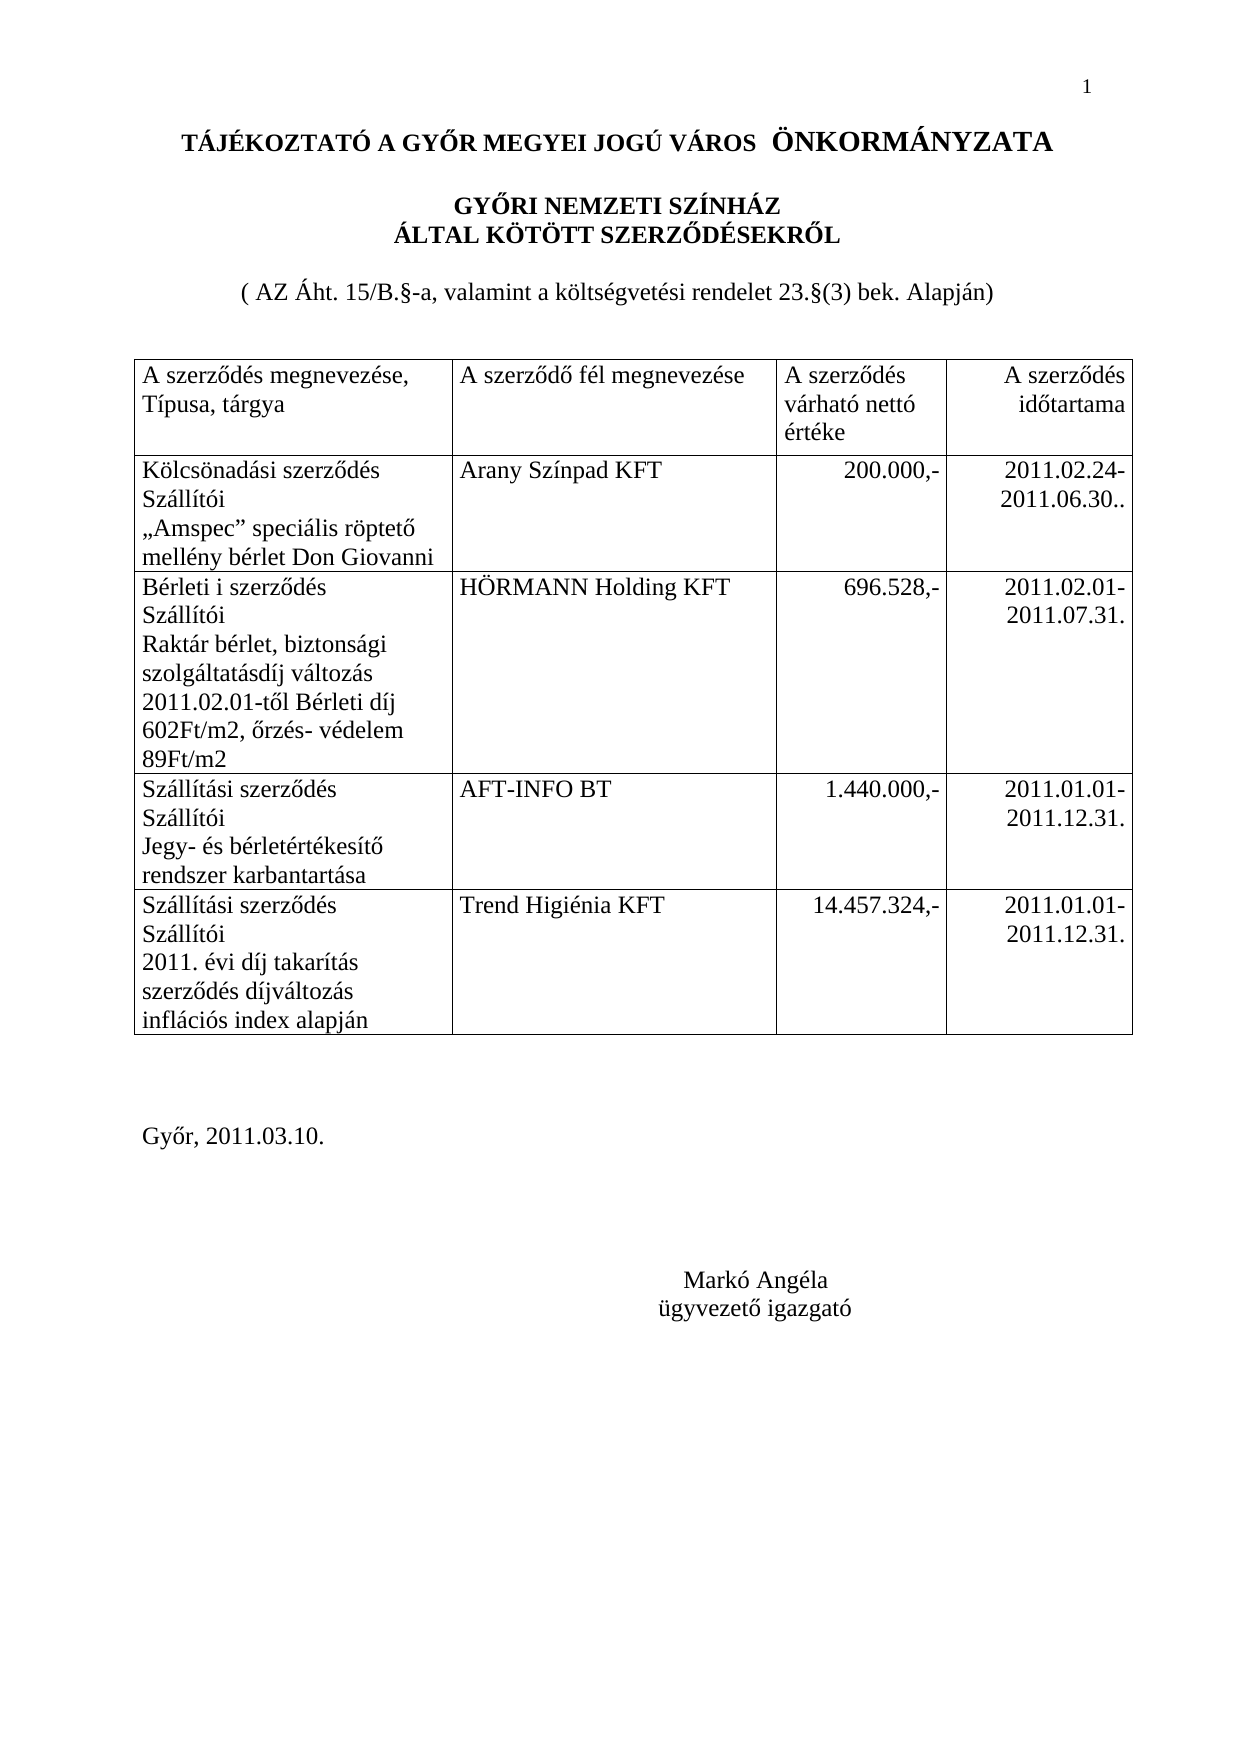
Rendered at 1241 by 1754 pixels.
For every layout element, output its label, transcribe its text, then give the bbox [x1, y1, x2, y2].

table_cell 2011.01.01-2011.12.31. [947, 774, 1132, 889]
text Győr, 2011.03.10. [142, 1121, 1092, 1150]
table_cell 2011.01.01-2011.12.31. [947, 890, 1132, 1034]
table_cell 1.440.000,- [777, 774, 946, 889]
table_header A szerződés időtartama [947, 360, 1132, 454]
table_cell Szállítási szerződés Szállítói Jegy- és bérletértékesítő rendszer karbantartása [135, 774, 452, 889]
text GYŐRI NEMZETI SZÍNHÁZ [142, 191, 1092, 220]
table_cell 2011.02.24-2011.06.30.. [947, 456, 1132, 571]
subtitle ÁLTAL KÖTÖTT SZERZŐDÉSEKRŐL [142, 220, 1092, 249]
table_cell HÖRMANN Holding KFT [453, 572, 776, 773]
text ügyvezető igazgató [142, 1293, 1092, 1322]
text ( AZ Áht. 15/B.§-a, valamint a költségvetési rendelet 23.§(3) bek. Alapján) [142, 277, 1092, 306]
table_cell Arany Színpad KFT [453, 456, 776, 571]
table_cell Bérleti i szerződés Szállítói Raktár bérlet, biztonsági szolgáltatásdíj változás 2011.02.01-től Bérleti díj 602Ft/m2, őrzés- védelem 89Ft/m2 [135, 572, 452, 773]
text Markó Angéla [142, 1265, 1092, 1293]
table_cell 696.528,- [777, 572, 946, 773]
table_cell Szállítási szerződés Szállítói 2011. évi díj takarítás szerződés díjváltozás inflációs index alapján [135, 890, 452, 1034]
table_header A szerződés várható nettó értéke [777, 360, 946, 454]
table_cell 2011.02.01-2011.07.31. [947, 572, 1132, 773]
table_cell 14.457.324,- [777, 890, 946, 1034]
table_cell AFT-INFO BT [453, 774, 776, 889]
table_header A szerződő fél megnevezése [453, 360, 776, 454]
table_header A szerződés megnevezése, Típusa, tárgya [135, 360, 452, 454]
table_cell Trend Higiénia KFT [453, 890, 776, 1034]
text TÁJÉKOZTATÓ A GYŐR MEGYEI JOGÚ VÁROS ÖNKORMÁNYZATA [142, 124, 1092, 158]
table_cell Kölcsönadási szerződés Szállítói „Amspec” speciális röptető mellény bérlet Don Giovanni [135, 456, 452, 571]
table_cell 200.000,- [777, 456, 946, 571]
